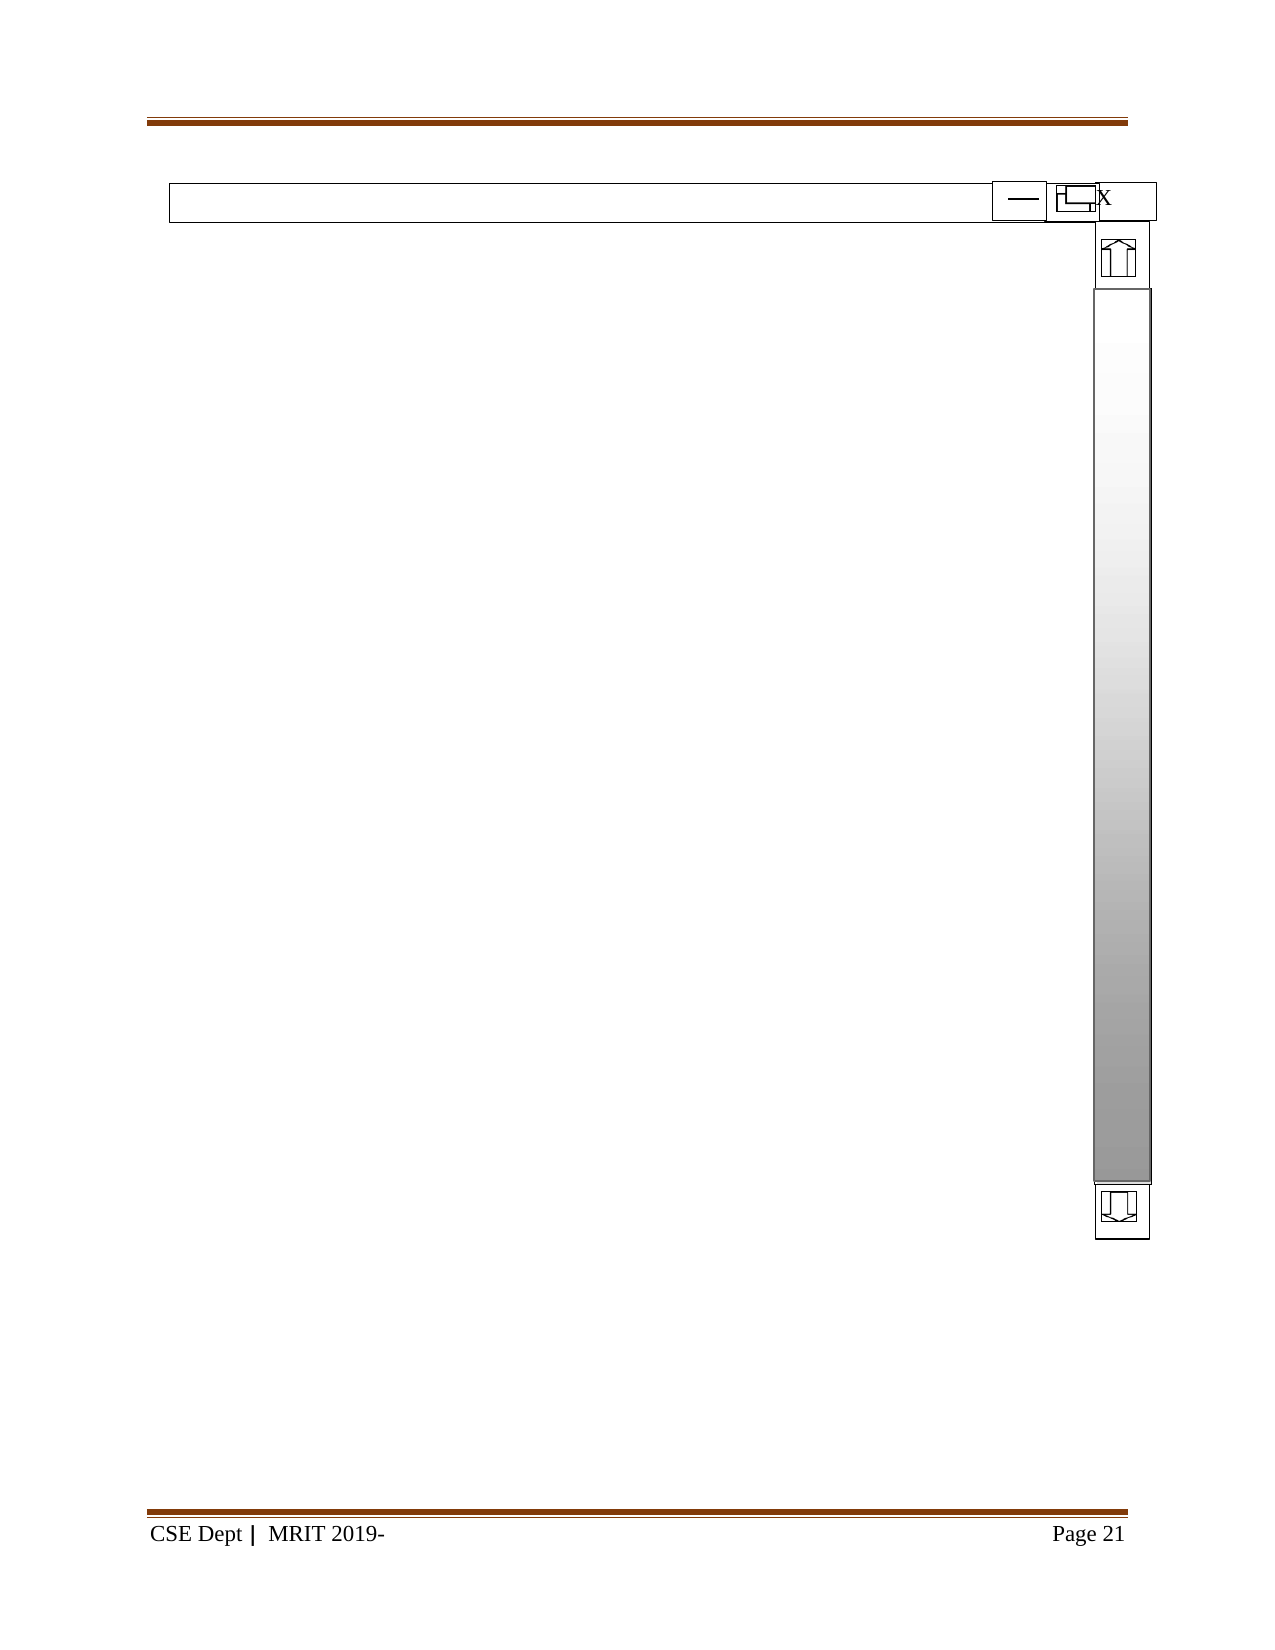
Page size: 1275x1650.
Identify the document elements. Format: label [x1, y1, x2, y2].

picture [1102, 240, 1135, 276]
picture [1057, 186, 1095, 211]
picture [1102, 1192, 1136, 1221]
picture [1095, 290, 1149, 1180]
